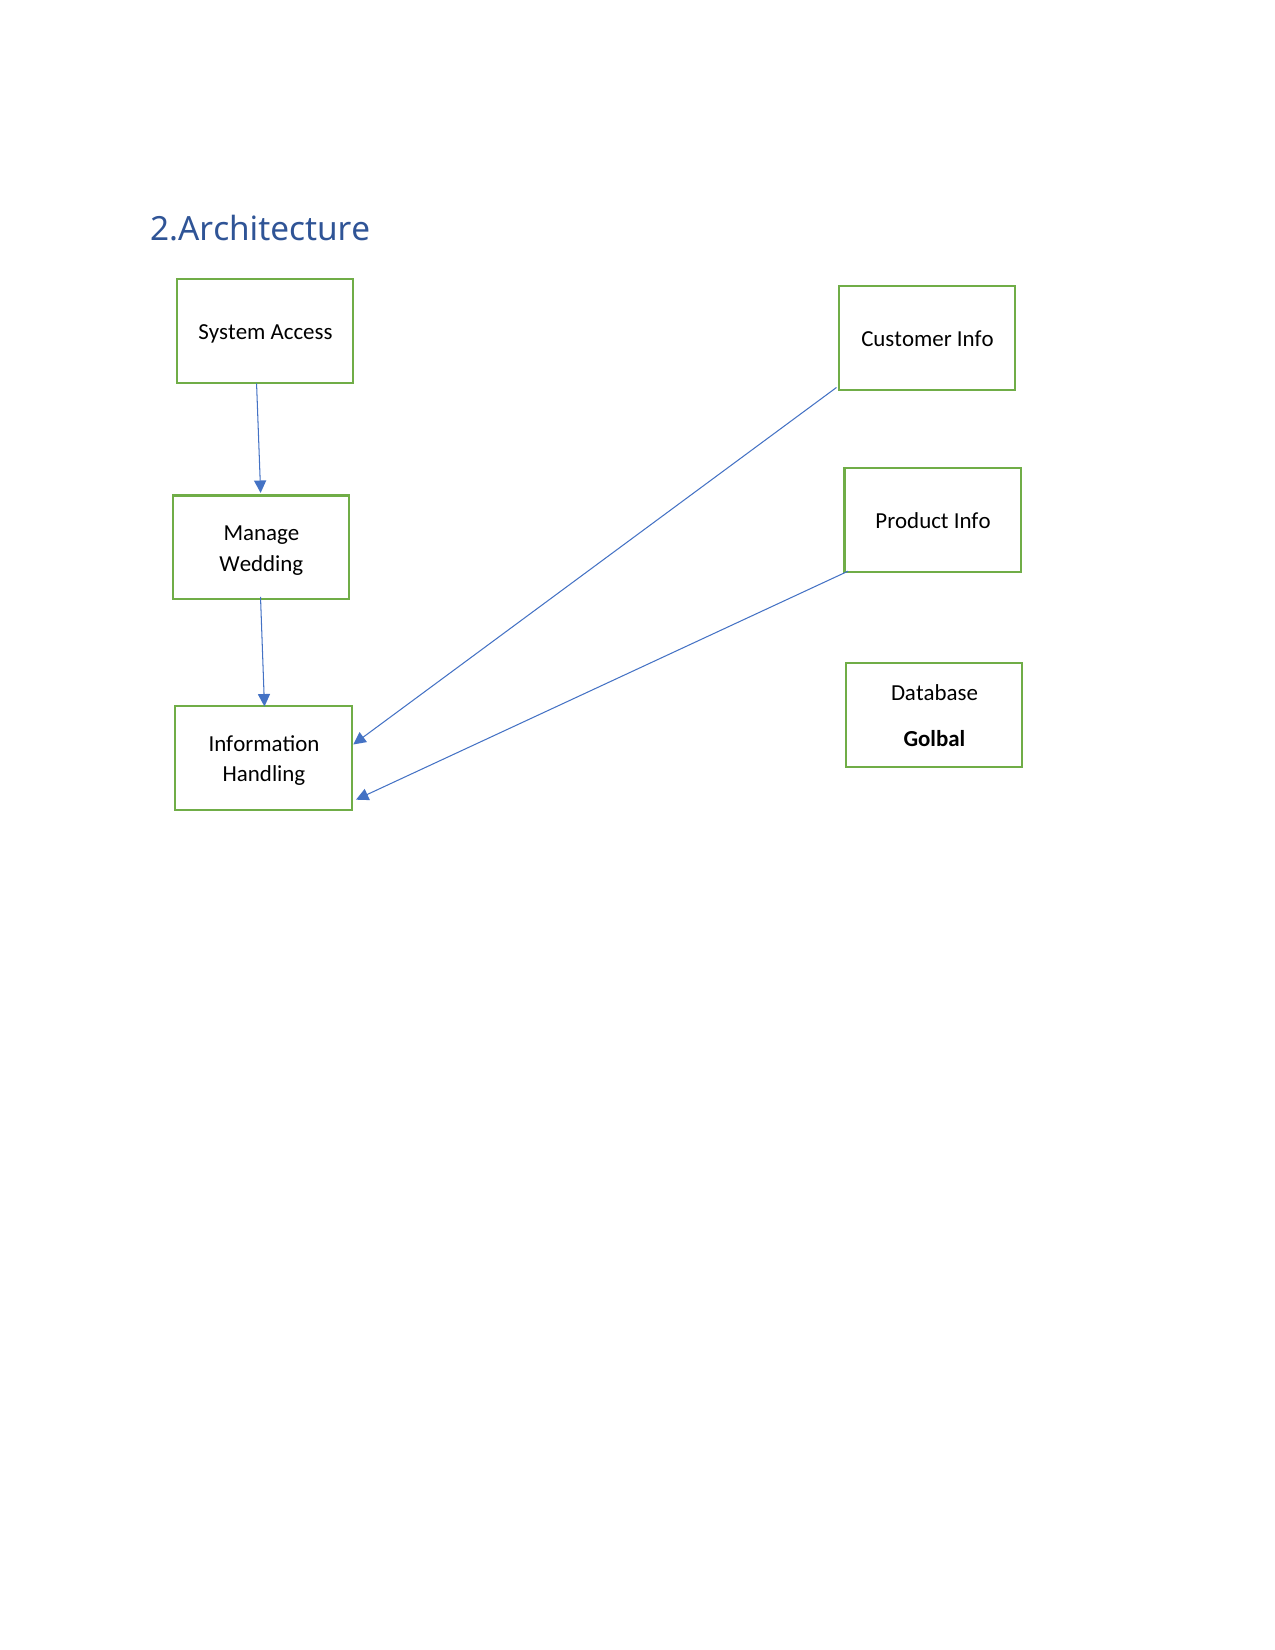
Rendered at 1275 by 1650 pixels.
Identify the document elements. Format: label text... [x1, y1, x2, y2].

subtitle 2.Architecture [150, 205, 1125, 251]
